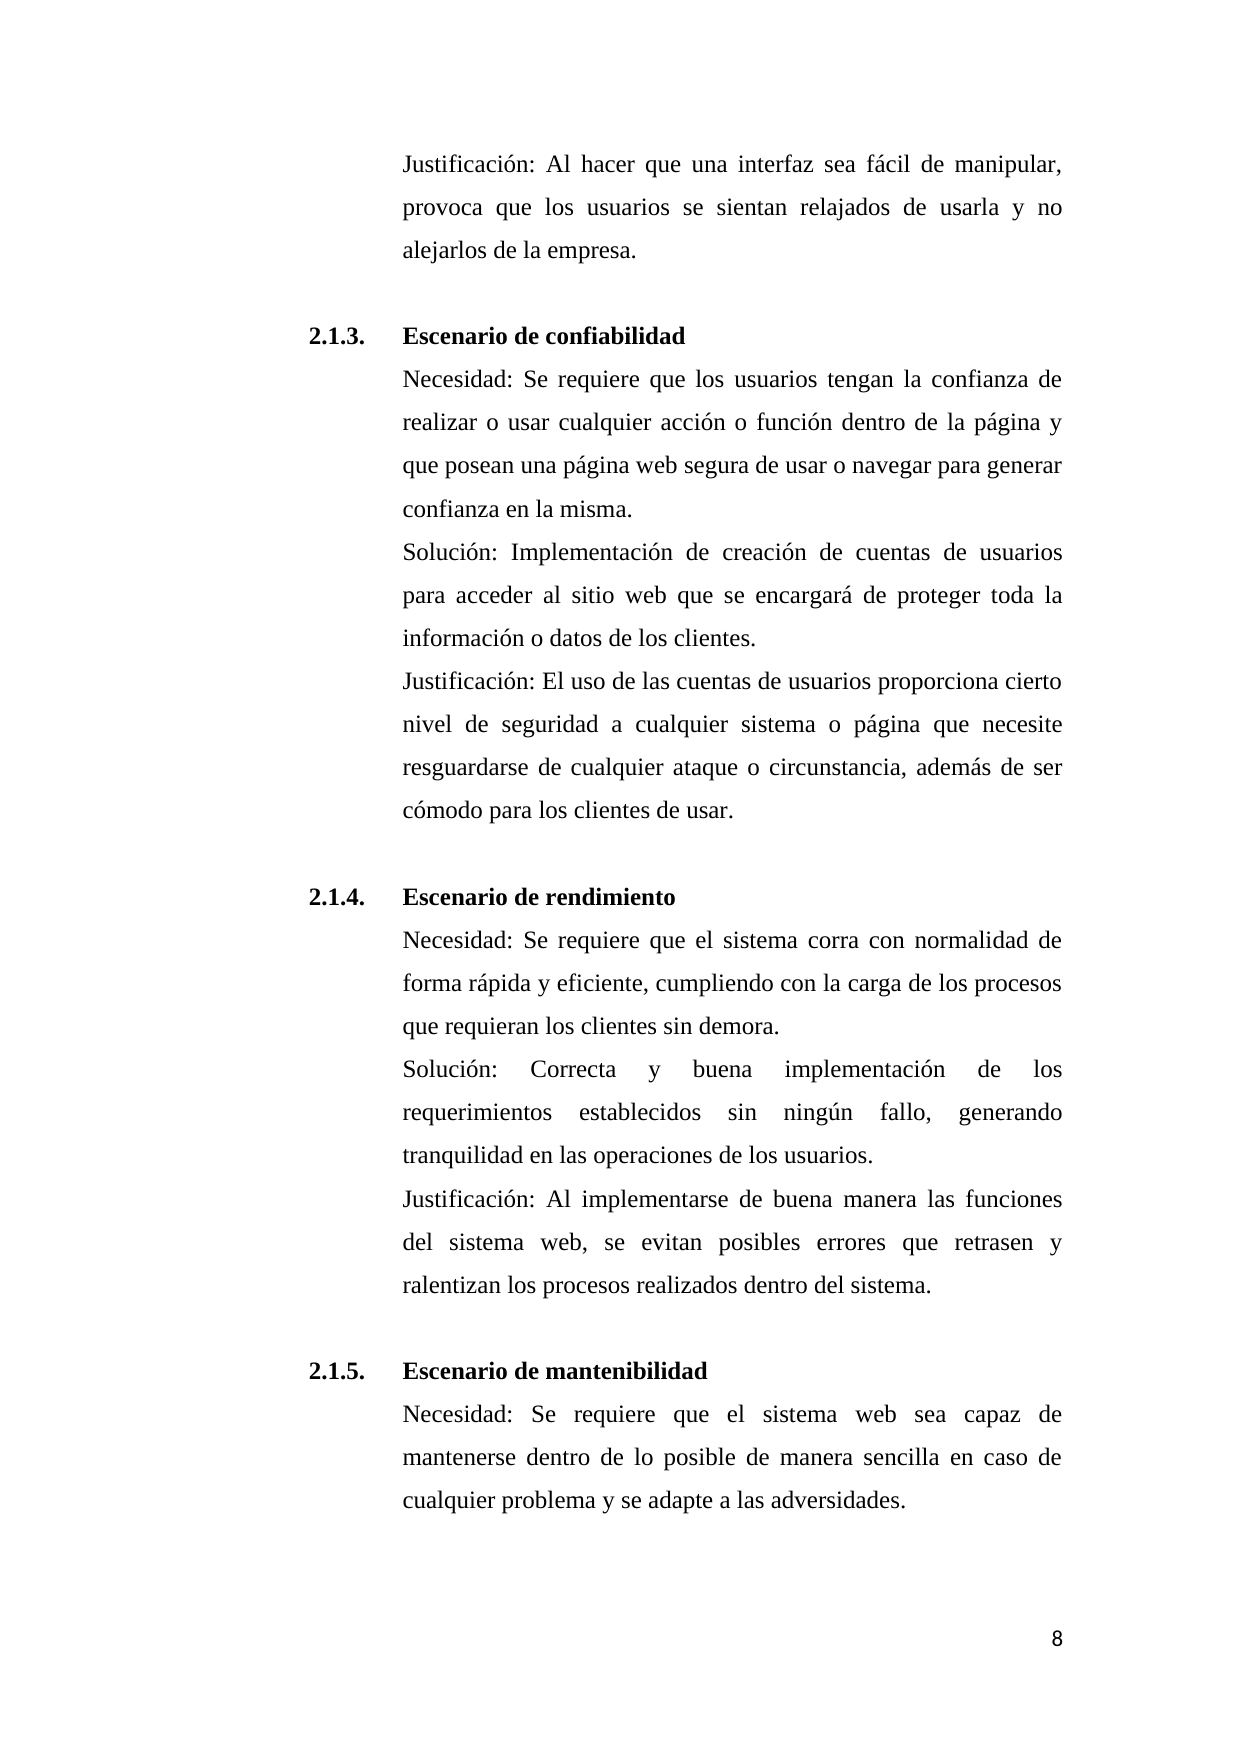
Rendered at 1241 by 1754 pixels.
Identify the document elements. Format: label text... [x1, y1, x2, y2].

text Solución: Correcta y buena implementación de los requerimientos establecidos sin ningún fallo, generando tranquilidad en las operaciones de los usuarios. [402, 1054, 1063, 1169]
list Escenario de mantenibilidad [365, 1356, 1063, 1385]
text Solución: Implementación de creación de cuentas de usuarios para acceder al sitio web que se encargará de proteger toda la información o datos de los clientes. [402, 537, 1063, 652]
text Necesidad: Se requiere que los usuarios tengan la confianza de realizar o usar cualquier acción o función dentro de la página y que posean una página web segura de usar o navegar para generar confianza en la misma. [402, 364, 1063, 522]
text Necesidad: Se requiere que el sistema web sea capaz de mantenerse dentro de lo posible de manera sencilla en caso de cualquier problema y se adapte a las adversidades. [402, 1399, 1063, 1514]
text Justificación: Al hacer que una interfaz sea fácil de manipular, provoca que los usuarios se sientan relajados de usarla y no alejarlos de la empresa. [402, 149, 1063, 264]
list Escenario de confiabilidad [365, 321, 1063, 350]
text Necesidad: Se requiere que el sistema corra con normalidad de forma rápida y eficiente, cumpliendo con la carga de los procesos que requieran los clientes sin demora. [402, 925, 1063, 1040]
text Justificación: El uso de las cuentas de usuarios proporciona cierto nivel de seguridad a cualquier sistema o página que necesite resguardarse de cualquier ataque o circunstancia, además de ser cómodo para los clientes de usar. [402, 666, 1063, 824]
list Escenario de rendimiento [365, 882, 1063, 911]
text Justificación: Al implementarse de buena manera las funciones del sistema web, se evitan posibles errores que retrasen y ralentizan los procesos realizados dentro del sistema. [402, 1184, 1063, 1299]
